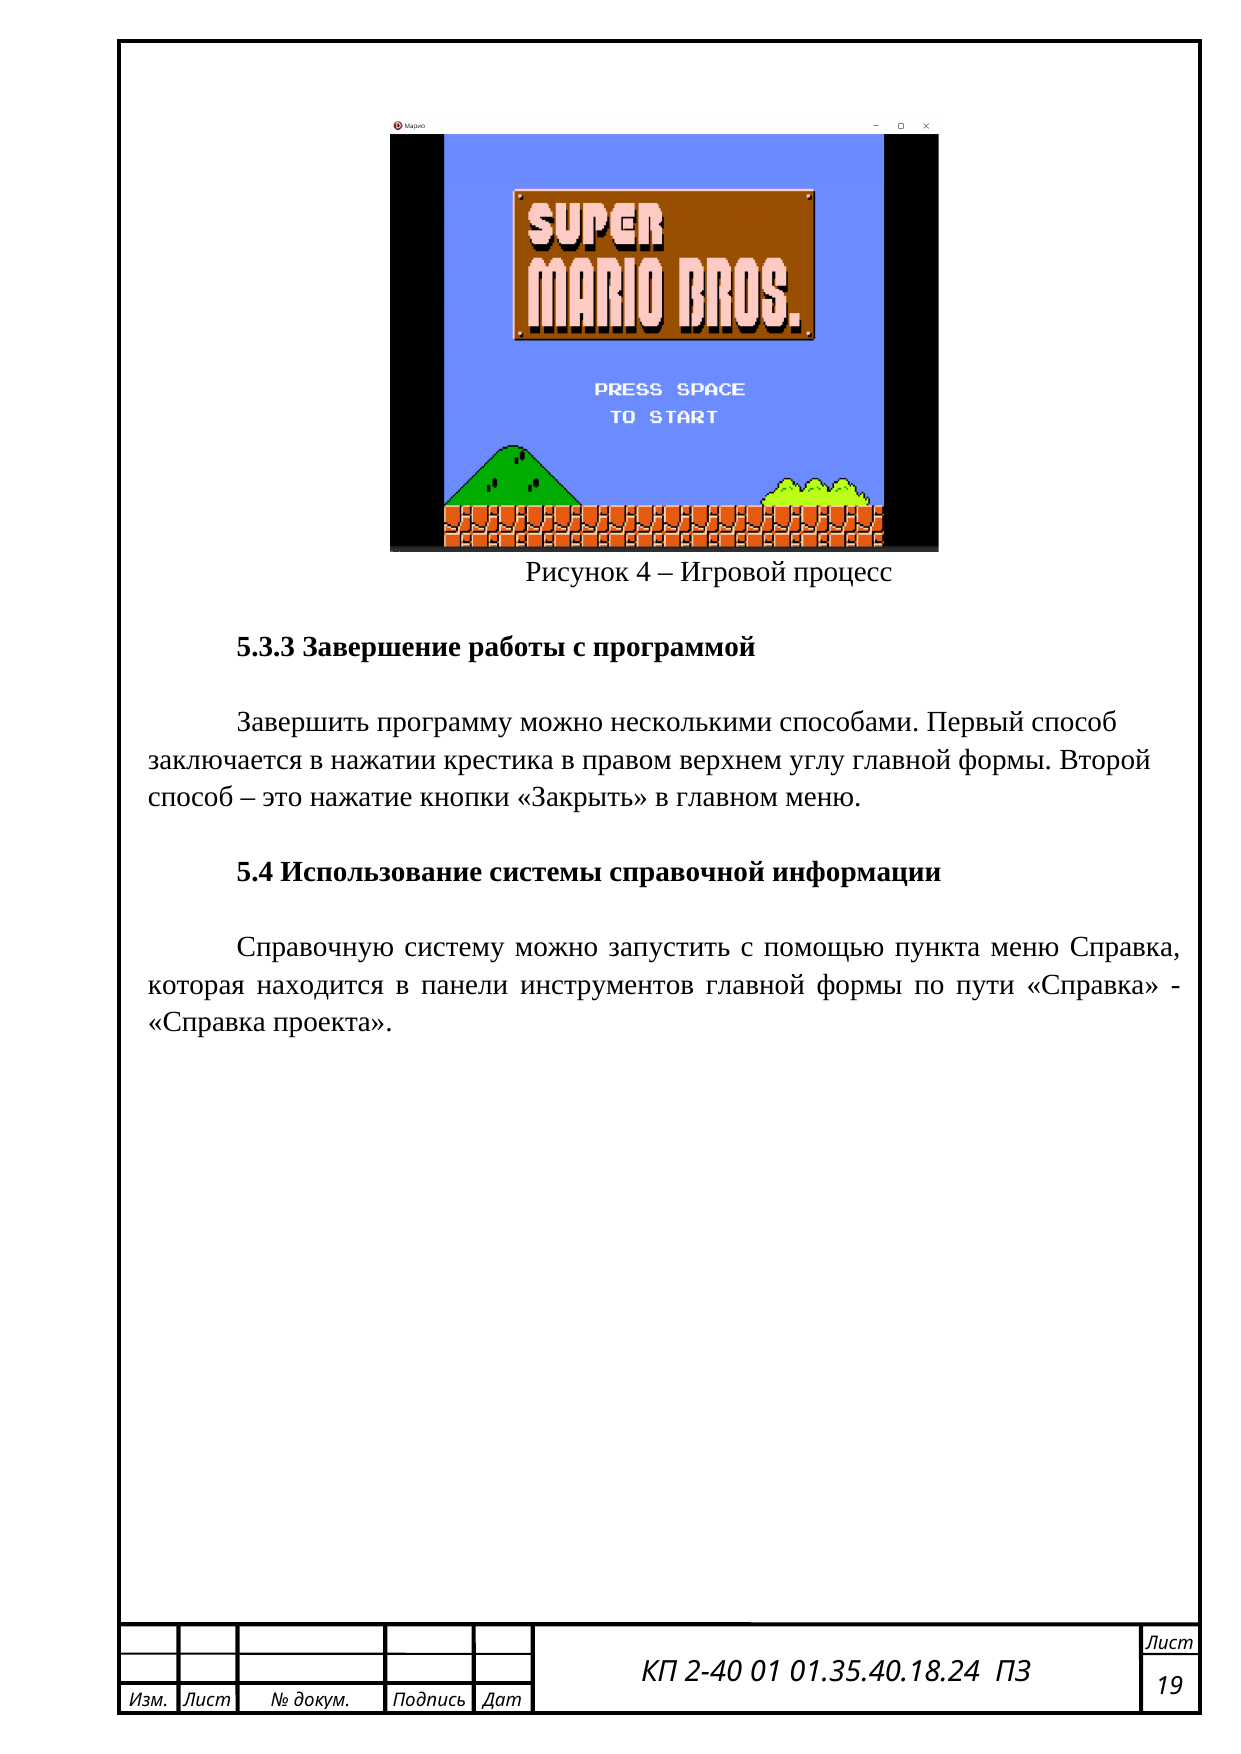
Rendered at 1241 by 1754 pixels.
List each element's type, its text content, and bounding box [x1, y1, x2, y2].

picture [390, 118, 939, 552]
text 5.4 Использование системы справочной информации [148, 852, 1181, 889]
text Справочную систему можно запустить с помощью пункта меню Справка, которая находится в панели инструментов главной формы по пути «Справка» - «Справка проекта». [148, 927, 1181, 1039]
text 5.3.3 Завершение работы с программой [148, 627, 1181, 664]
text Завершить программу можно несколькими способами. Первый способ заключается в нажатии крестика в правом верхнем углу главной формы. Второй способ – это нажатие кнопки «Закрыть» в главном меню. [148, 702, 1181, 814]
